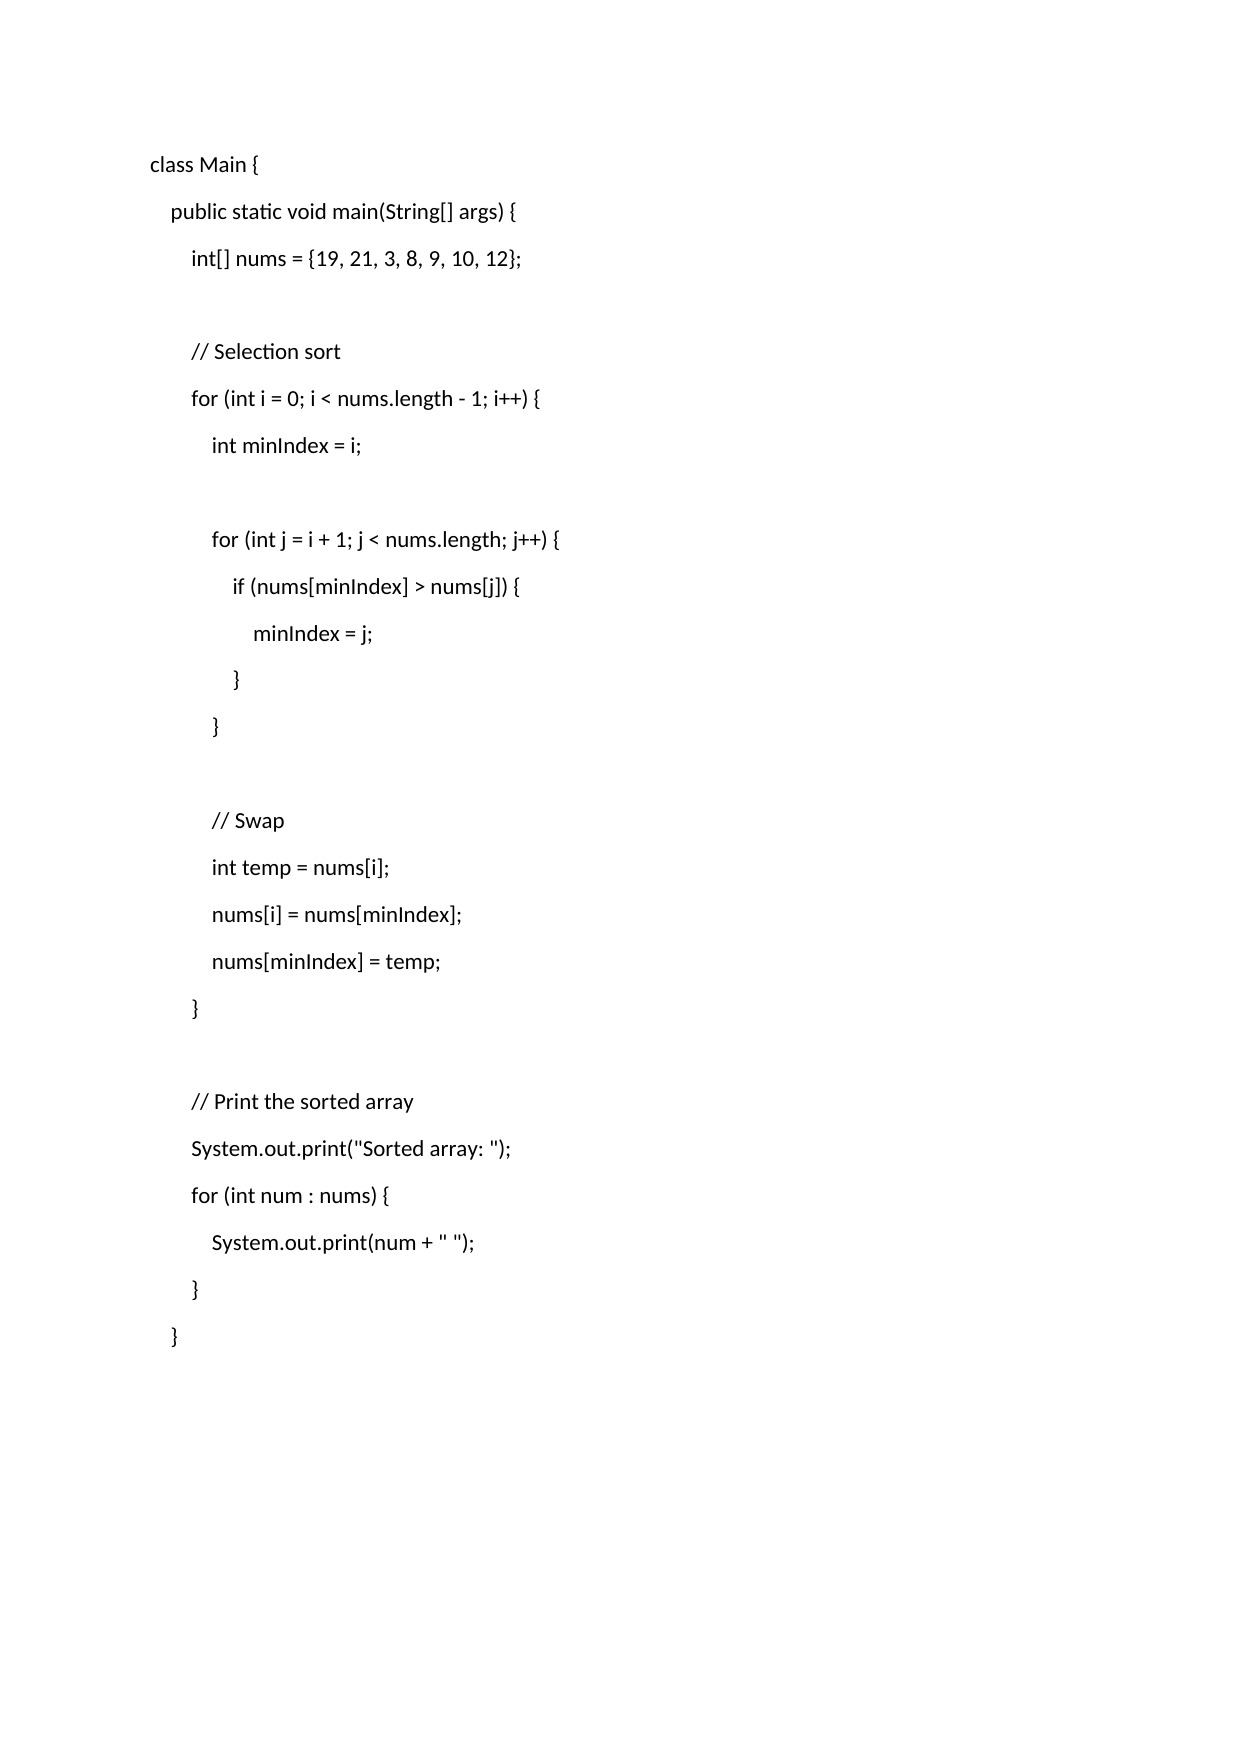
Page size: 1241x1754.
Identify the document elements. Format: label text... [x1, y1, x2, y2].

text if (nums[minIndex] > nums[j]) { [150, 572, 1090, 600]
text for (int num : nums) { [150, 1181, 1090, 1209]
text } [150, 1275, 1090, 1303]
text } [150, 666, 1090, 694]
text nums[minIndex] = temp; [150, 947, 1090, 975]
text int minIndex = i; [150, 431, 1090, 459]
text System.out.print("Sorted array: "); [150, 1134, 1090, 1162]
text nums[i] = nums[minIndex]; [150, 900, 1090, 928]
text System.out.print(num + " "); [150, 1228, 1090, 1256]
text } [150, 712, 1090, 741]
text } [150, 1322, 1090, 1350]
text for (int i = 0; i < nums.length - 1; i++) { [150, 384, 1090, 412]
text class Main { [150, 150, 1090, 178]
text // Swap [150, 806, 1090, 834]
text int temp = nums[i]; [150, 853, 1090, 881]
text // Selection sort [150, 337, 1090, 366]
text public static void main(String[] args) { [150, 197, 1090, 225]
text // Print the sorted array [150, 1087, 1090, 1116]
text } [150, 994, 1090, 1022]
text minIndex = j; [150, 619, 1090, 647]
text int[] nums = {19, 21, 3, 8, 9, 10, 12}; [150, 244, 1090, 272]
text for (int j = i + 1; j < nums.length; j++) { [150, 525, 1090, 553]
